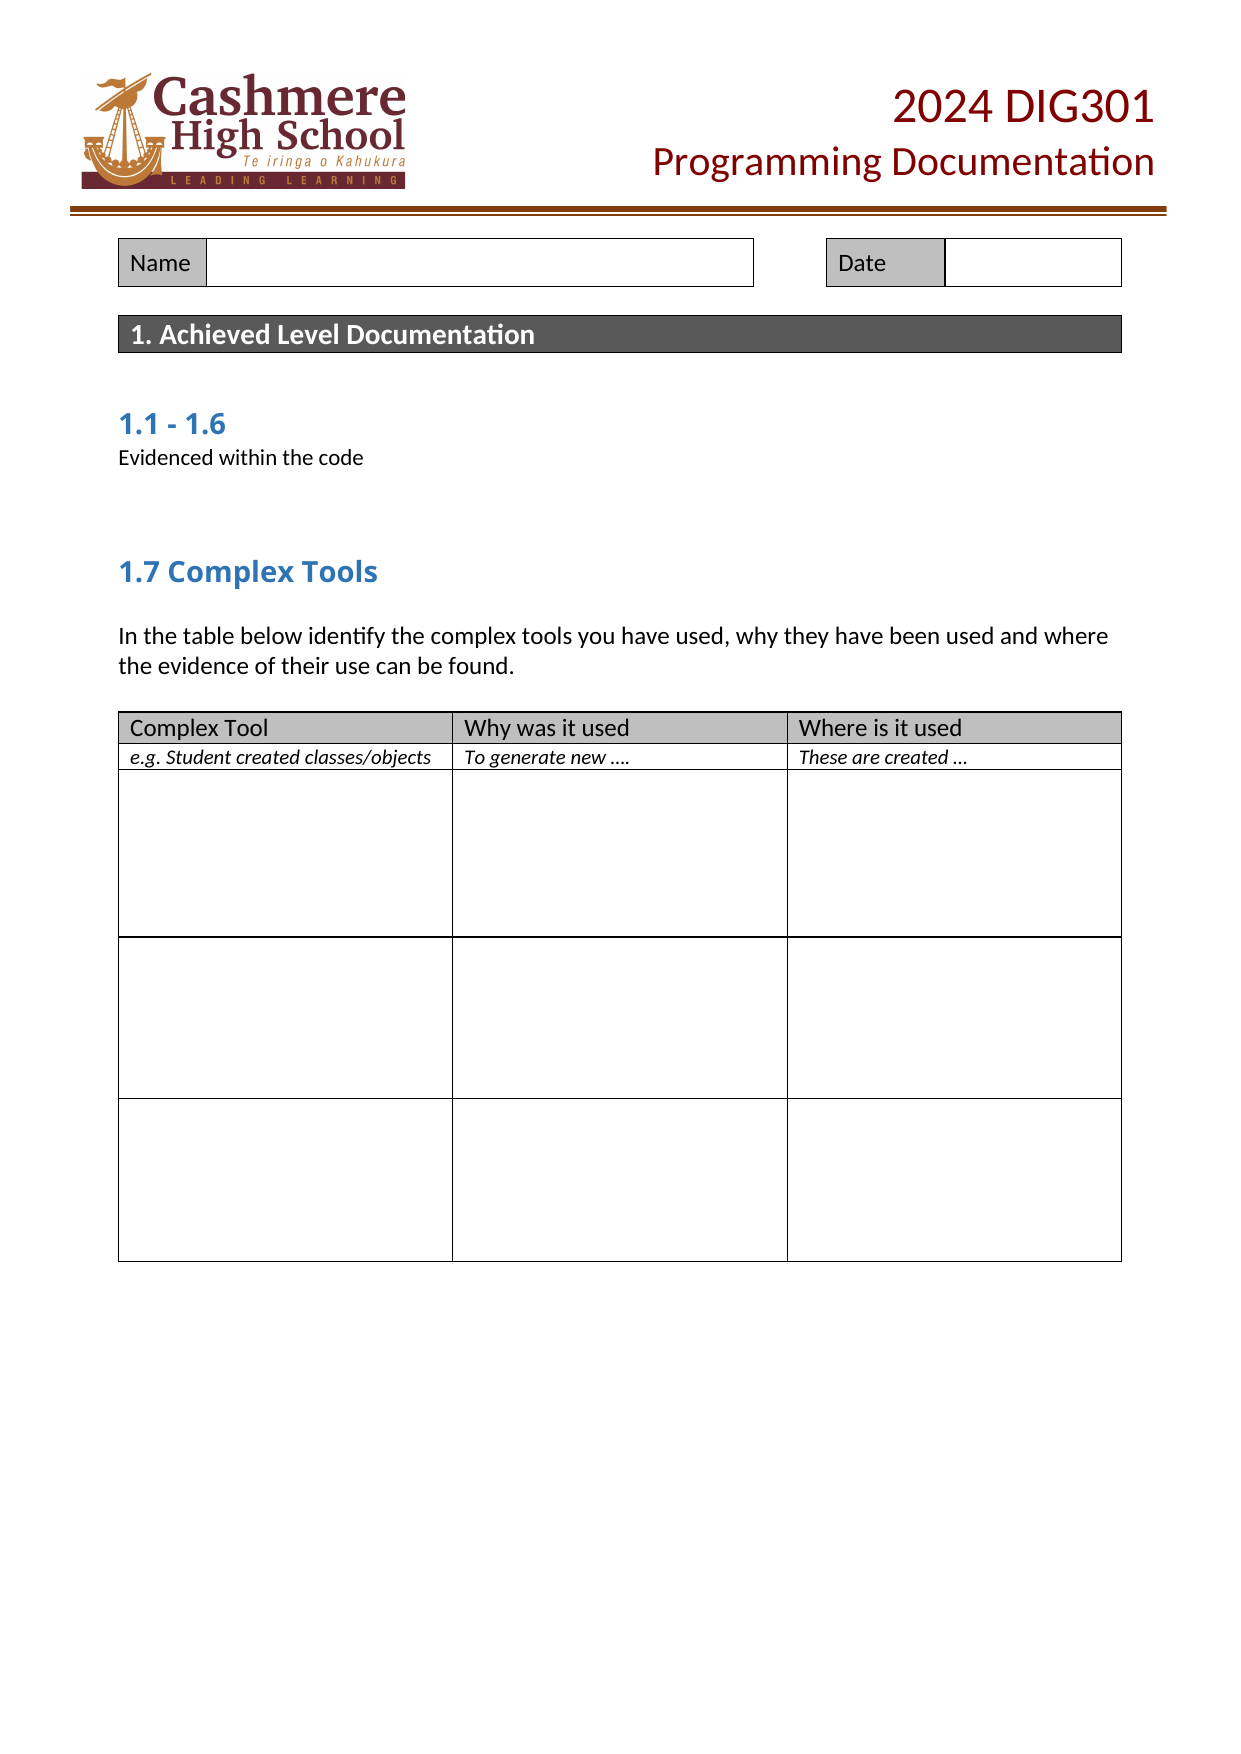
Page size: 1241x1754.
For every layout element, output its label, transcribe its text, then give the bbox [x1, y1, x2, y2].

table_header Where is it used [788, 713, 1121, 743]
table_header Why was it used [453, 713, 787, 743]
picture [81, 73, 405, 189]
table_cell [788, 770, 1121, 936]
table_cell [788, 1099, 1121, 1261]
table_cell [788, 938, 1121, 1098]
text In the table below identify the complex tools you have used, why they have been used and where the evidence of their use can be found. [118, 620, 1122, 681]
table_cell [119, 770, 452, 936]
table_cell [453, 938, 787, 1098]
table_cell [453, 770, 787, 936]
subtitle 1.7 Complex Tools [118, 551, 1122, 591]
subtitle 1.1 - 1.6 [118, 403, 1122, 443]
table_header 1. Achieved Level Documentation [119, 316, 1121, 352]
table_cell [119, 1099, 452, 1261]
table_cell e.g. Student created classes/objects [119, 744, 452, 769]
table_cell [119, 938, 452, 1098]
table_cell [453, 1099, 787, 1261]
table_cell These are created … [788, 744, 1121, 769]
table_header Complex Tool [119, 713, 452, 743]
table_cell To generate new …. [453, 744, 787, 769]
text Evidenced within the code [118, 443, 1122, 471]
